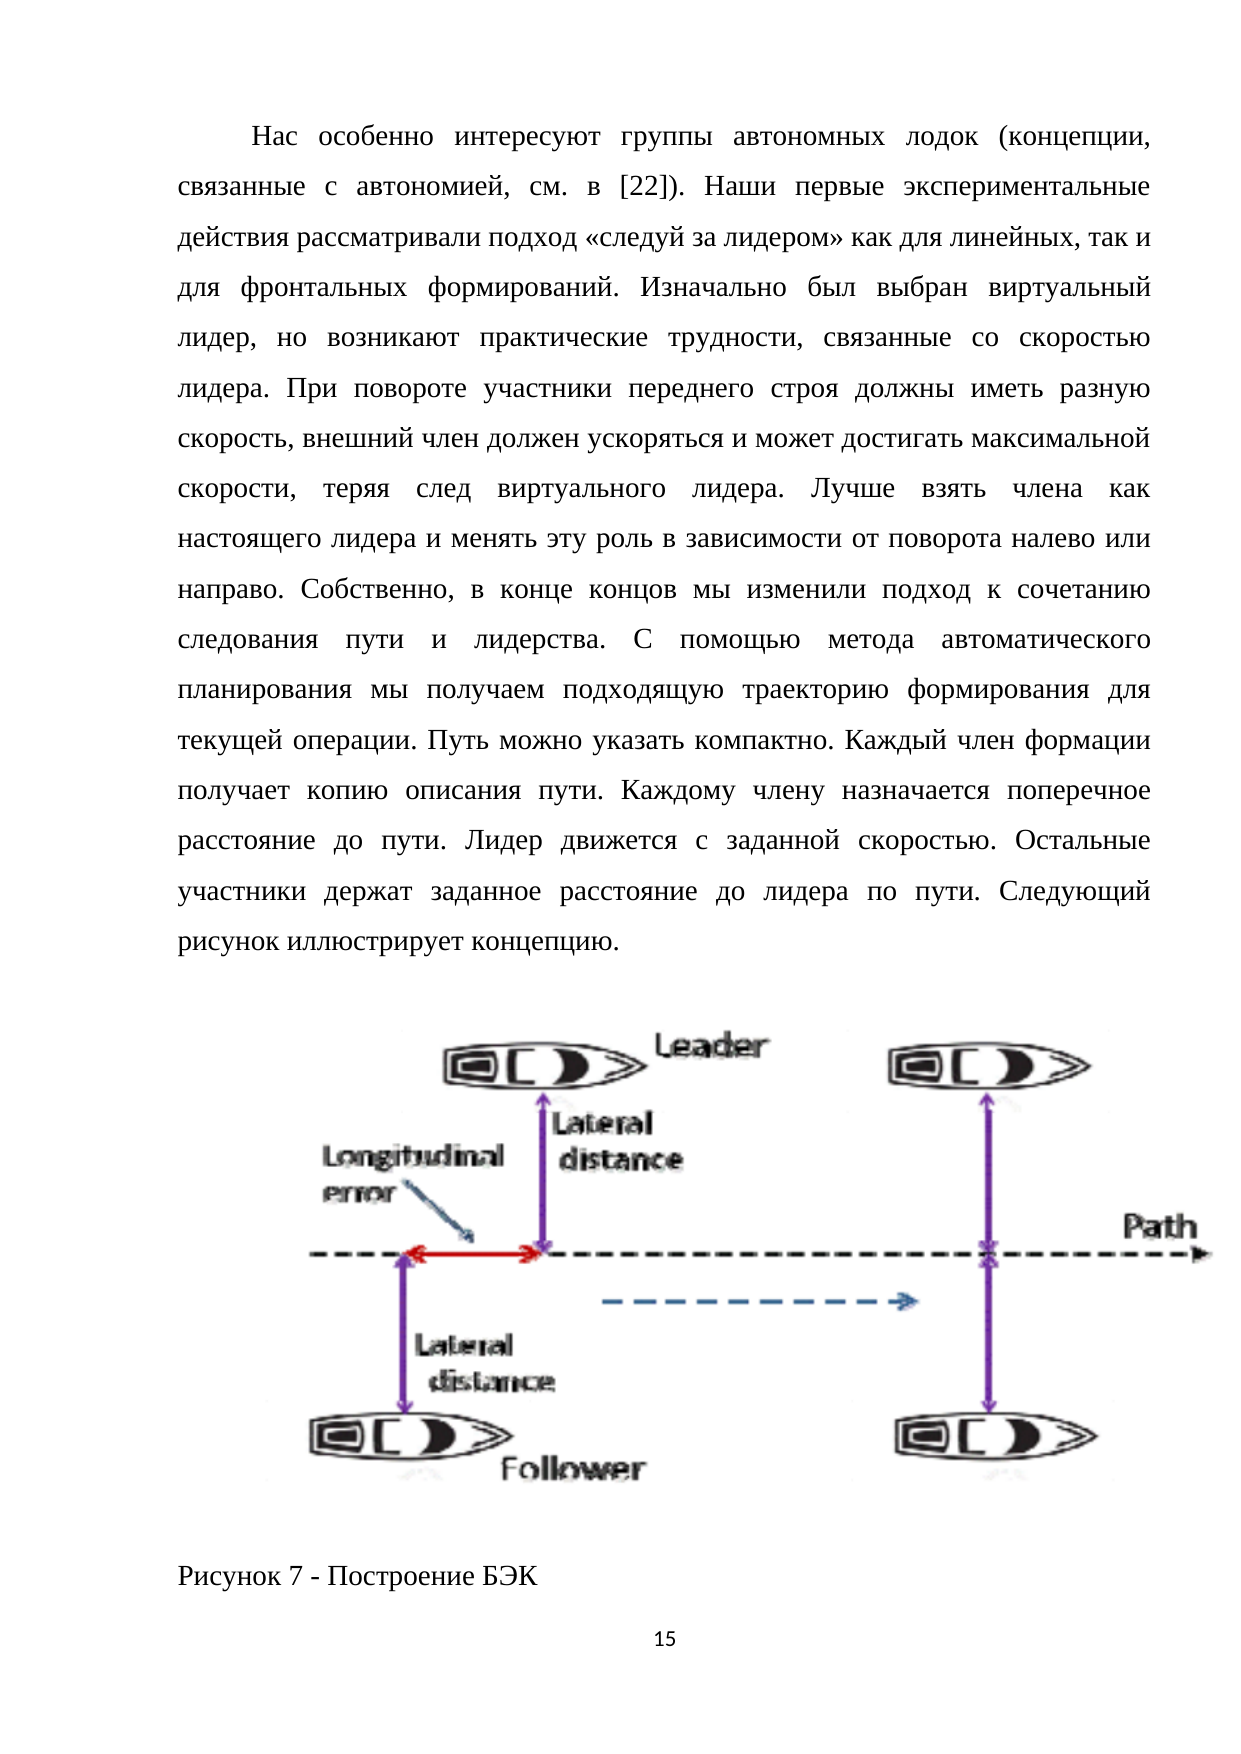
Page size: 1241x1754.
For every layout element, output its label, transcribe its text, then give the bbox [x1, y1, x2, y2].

text Рисунок 7 - Построение БЭК [177, 1558, 1152, 1592]
text Нас особенно интересуют группы автономных лодок (концепции, связанные с автономией, см. в [22]). Наши первые экспериментальные действия рассматривали подход «следуй за лидером» как для линейных, так и для фронтальных формирований. Изначально был выбран виртуальный лидер, но возникают практические трудности, связанные со скоростью лидера. При повороте участники переднего строя должны иметь разную скорость, внешний член должен ускоряться и может достигать максимальной скорости, теряя след виртуального лидера. Лучше взять члена как настоящего лидера и менять эту роль в зависимости от поворота налево или направо. Собственно, в конце концов мы изменили подход к сочетанию следования пути и лидерства. С помощью метода автоматического планирования мы получаем подходящую траекторию формирования для текущей операции. Путь можно указать компактно. Каждый член формации получает копию описания пути. Каждому члену назначается поперечное расстояние до пути. Лидер движется с заданной скоростью. Остальные участники держат заданное расстояние до лидера по пути. Следующий рисунок иллюстрирует концепцию. [177, 118, 1152, 957]
picture [251, 990, 1226, 1526]
